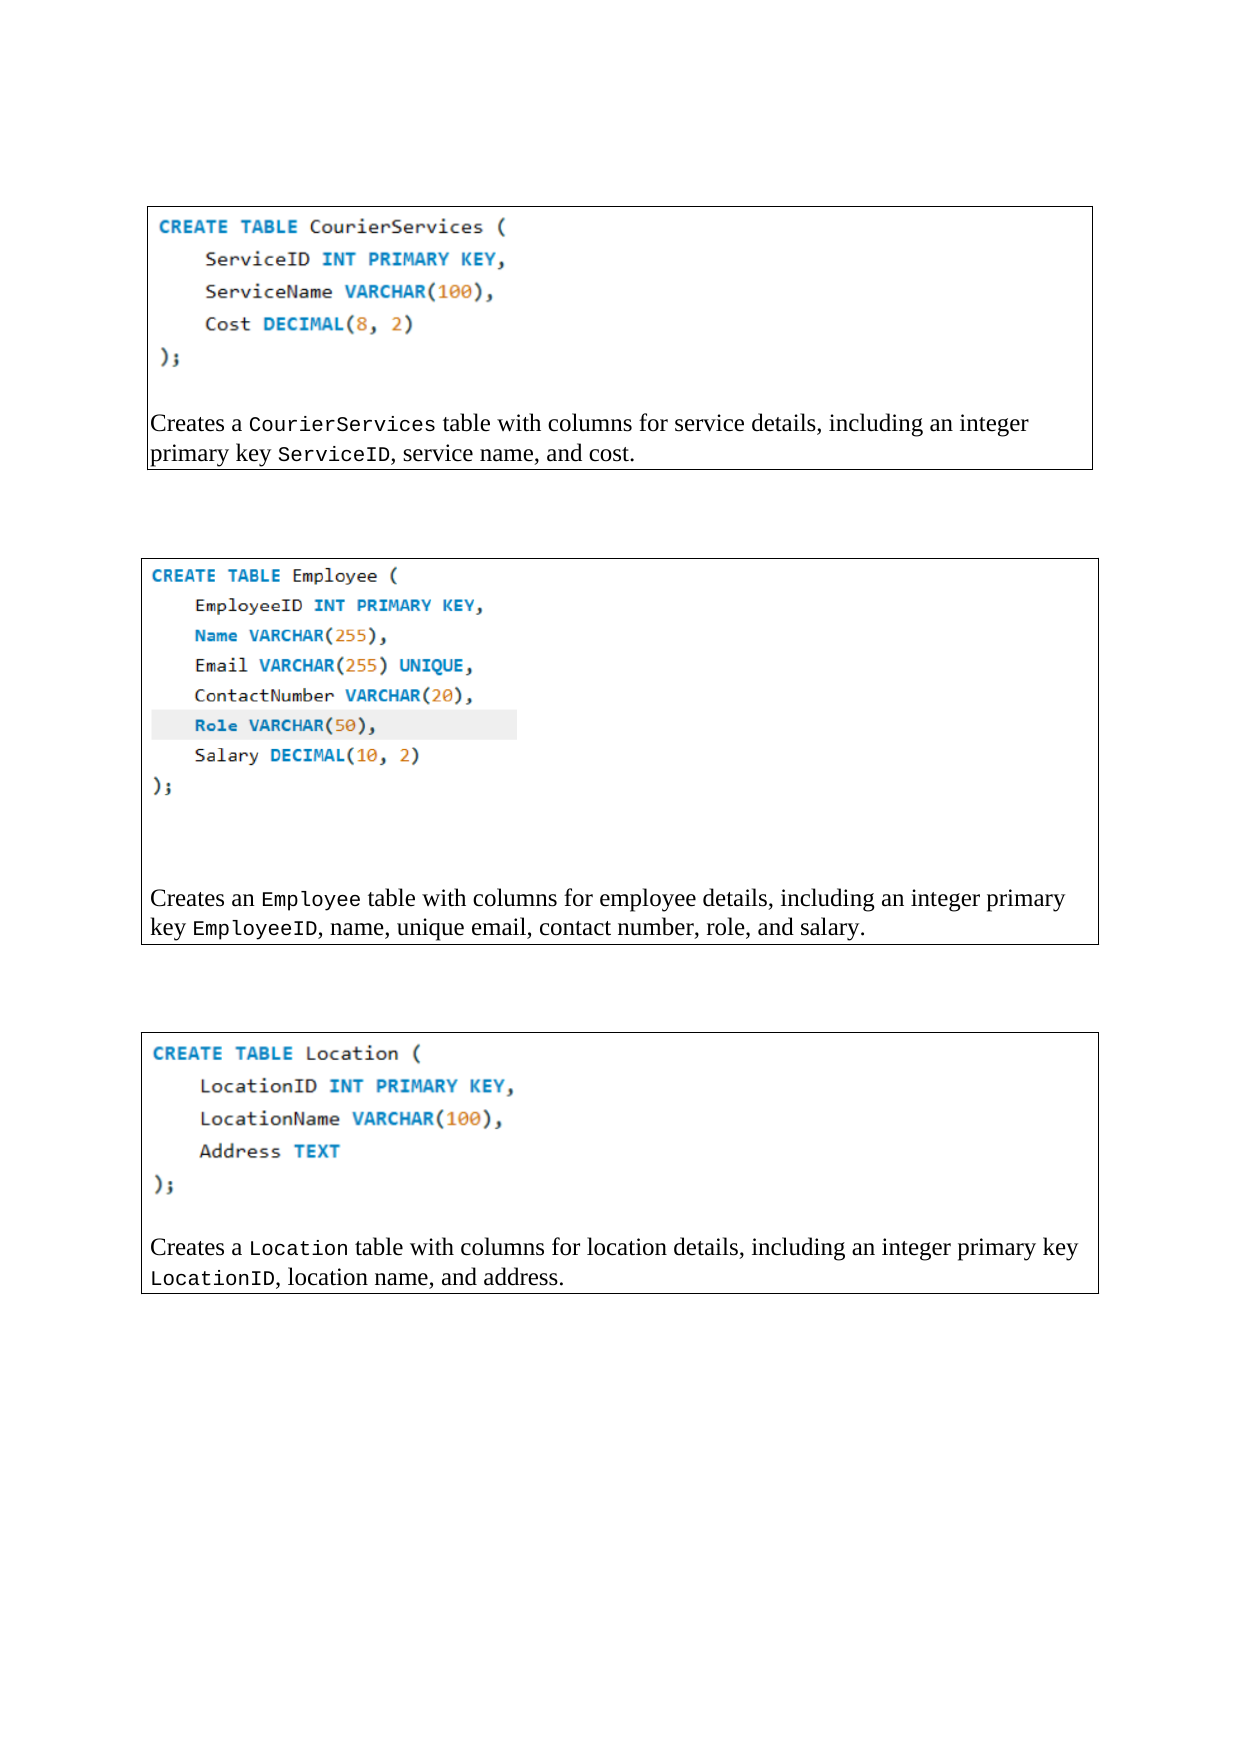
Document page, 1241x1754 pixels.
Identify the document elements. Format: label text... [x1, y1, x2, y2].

picture [150, 1035, 539, 1203]
text Creates a CourierServices table with columns for service details, including an integer primary key ServiceID, service name, and cost. [148, 405, 1092, 469]
text Creates an Employee table with columns for employee details, including an integer primary key EmployeeID, name, unique email, contact number, role, and salary. [142, 879, 1098, 944]
picture [150, 208, 595, 374]
picture [150, 560, 517, 796]
text Creates a Location table with columns for location details, including an integer primary key LocationID, location name, and address. [142, 1229, 1098, 1293]
